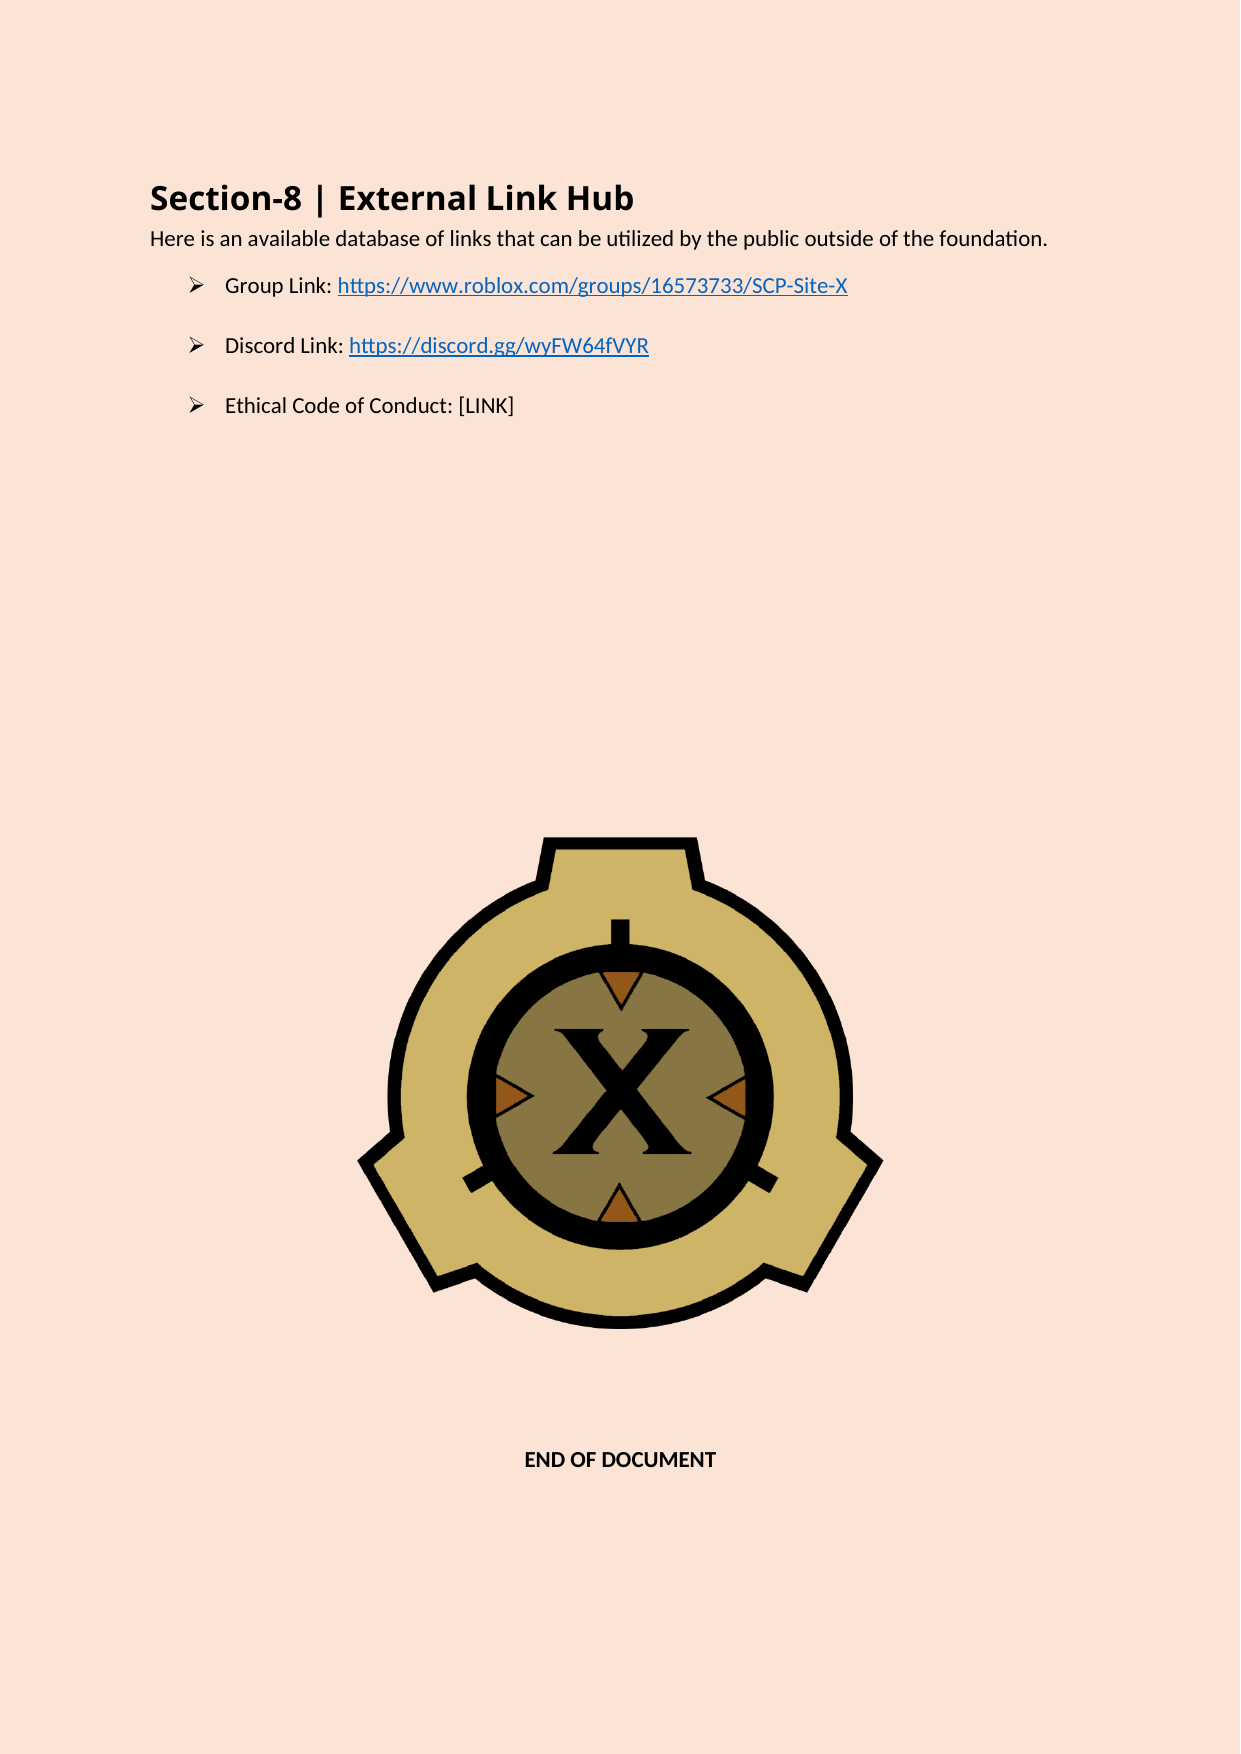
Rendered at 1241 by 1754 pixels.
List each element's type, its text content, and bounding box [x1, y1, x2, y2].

list Ethical Code of Conduct: [LINK] [187, 392, 1090, 420]
subtitle Section-8 | External Link Hub [150, 175, 1090, 220]
text END OF DOCUMENT [150, 1446, 1090, 1474]
picture [337, 813, 904, 1380]
text Here is an available database of links that can be utilized by the public outside of the foundation. [150, 224, 1090, 252]
list Group Link: https://www.roblox.com/groups/16573733/SCP-Site-X [187, 271, 1090, 299]
list Discord Link: https://discord.gg/wyFW64fVYR [187, 331, 1090, 359]
